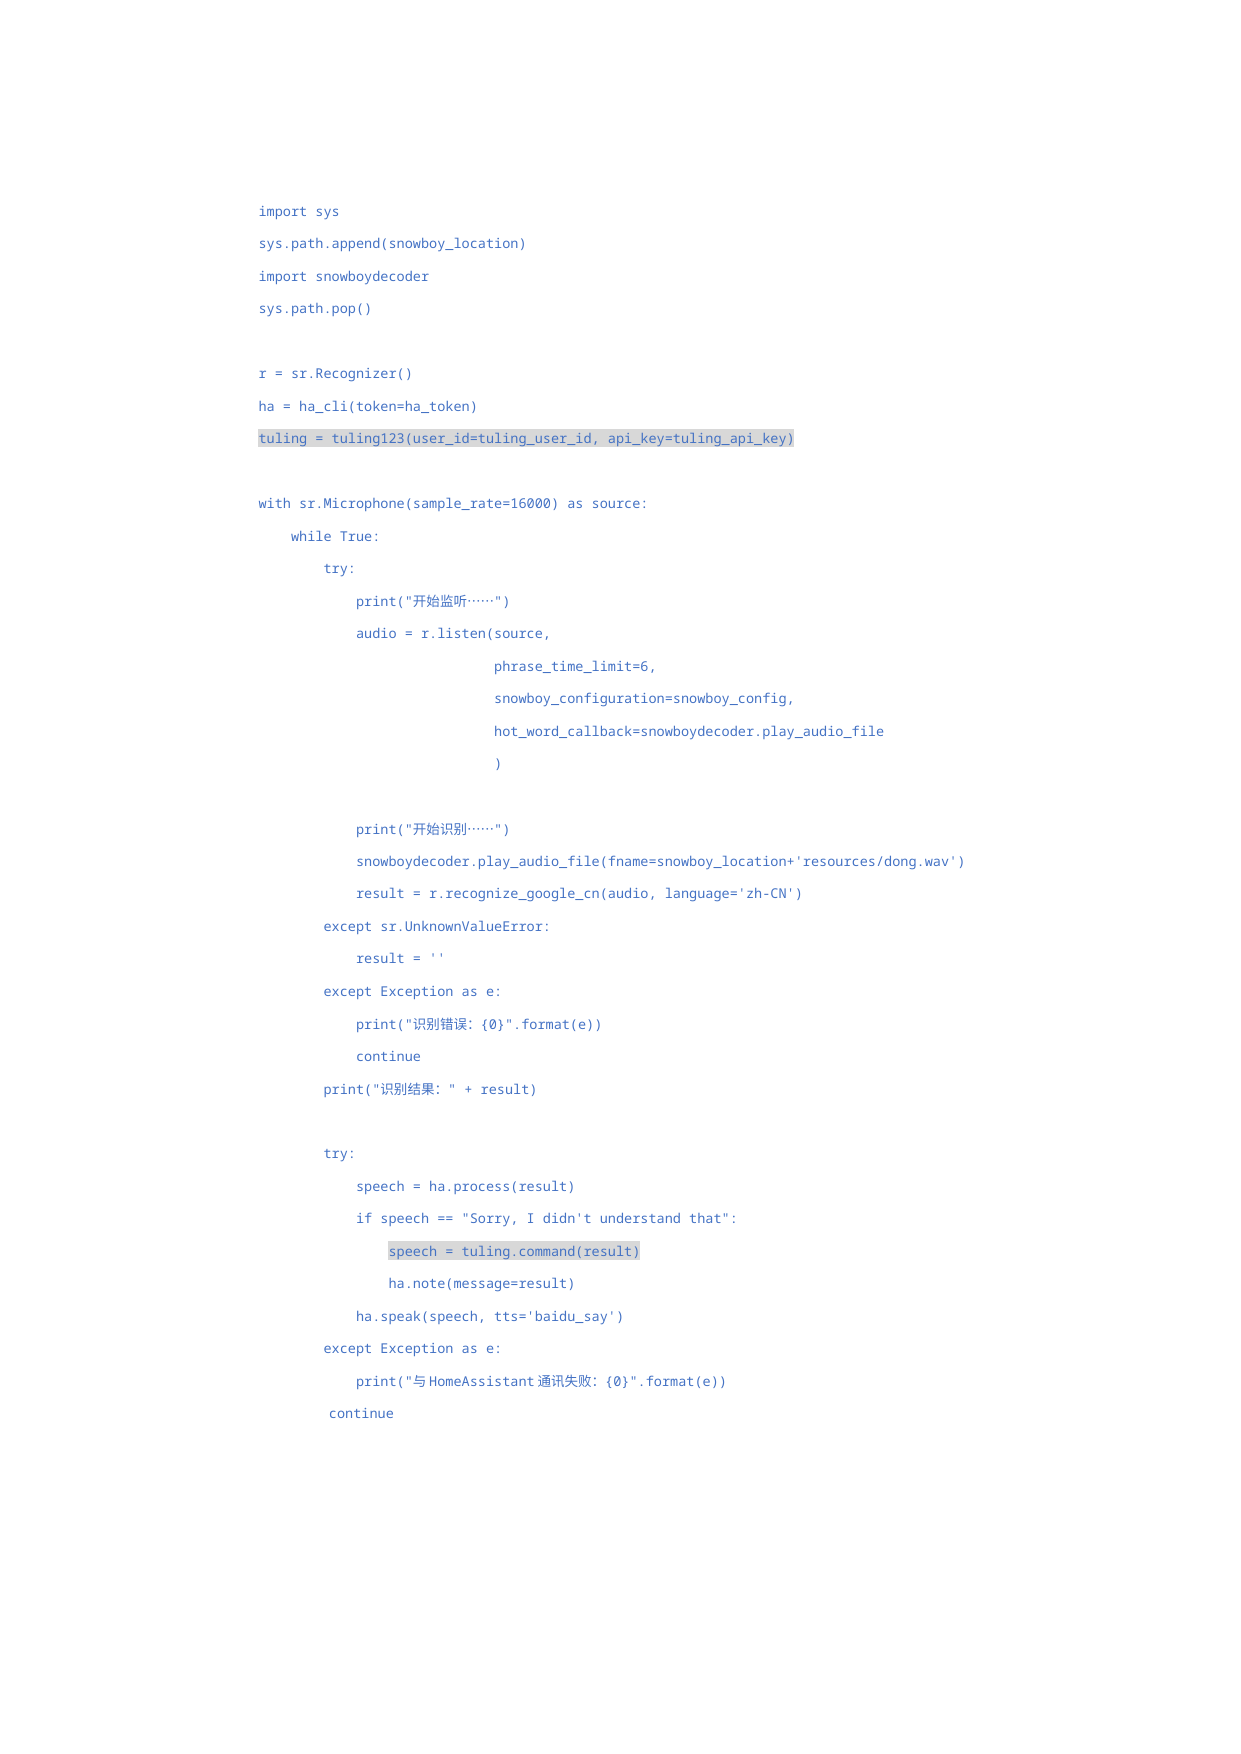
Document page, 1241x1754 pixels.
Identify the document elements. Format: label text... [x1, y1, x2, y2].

list except Exception as e: [231, 974, 1053, 1007]
list phrase_time_limit=6, [231, 649, 1053, 682]
list try: [231, 1137, 1053, 1169]
list snowboydecoder.play_audio_file(fname=snowboy_location+'resources/dong.wav') [231, 844, 1053, 877]
list result = '' [231, 942, 1053, 974]
list import snowboydecoder [231, 259, 1053, 292]
list ha.note(message=result) [231, 1267, 1053, 1299]
list tuling = tuling123(user_id=tuling_user_id, api_key=tuling_api_key) [231, 422, 1053, 454]
list with sr.Microphone(sample_rate=16000) as source: [231, 487, 1053, 519]
list hot_word_callback=snowboydecoder.play_audio_file [231, 714, 1053, 747]
list sys.path.pop() [231, 292, 1053, 324]
list result = r.recognize_google_cn(audio, language='zh-CN') [231, 877, 1053, 909]
list ha = ha_cli(token=ha_token) [231, 389, 1053, 422]
list try: [231, 552, 1053, 584]
list audio = r.listen(source, [231, 617, 1053, 649]
list speech = ha.process(result) [231, 1169, 1053, 1202]
list print("开始识别……") [231, 812, 1053, 844]
list print("识别错误：{0}".format(e)) [231, 1007, 1053, 1039]
list ha.speak(speech, tts='baidu_say') [231, 1299, 1053, 1332]
list ) [231, 747, 1053, 779]
list import sys [231, 194, 1053, 227]
list continue [231, 1397, 1053, 1429]
list while True: [231, 519, 1053, 552]
list snowboy_configuration=snowboy_config, [231, 682, 1053, 714]
list print("与HomeAssistant通讯失败：{0}".format(e)) [231, 1364, 1053, 1397]
list continue [231, 1039, 1053, 1072]
list sys.path.append(snowboy_location) [231, 227, 1053, 259]
list speech = tuling.command(result) [231, 1234, 1053, 1267]
list except Exception as e: [231, 1332, 1053, 1364]
list print("识别结果：" + result) [231, 1072, 1053, 1104]
list print("开始监听……") [231, 584, 1053, 617]
list if speech == "Sorry, I didn't understand that": [231, 1202, 1053, 1234]
list except sr.UnknownValueError: [231, 909, 1053, 942]
list r = sr.Recognizer() [231, 357, 1053, 389]
